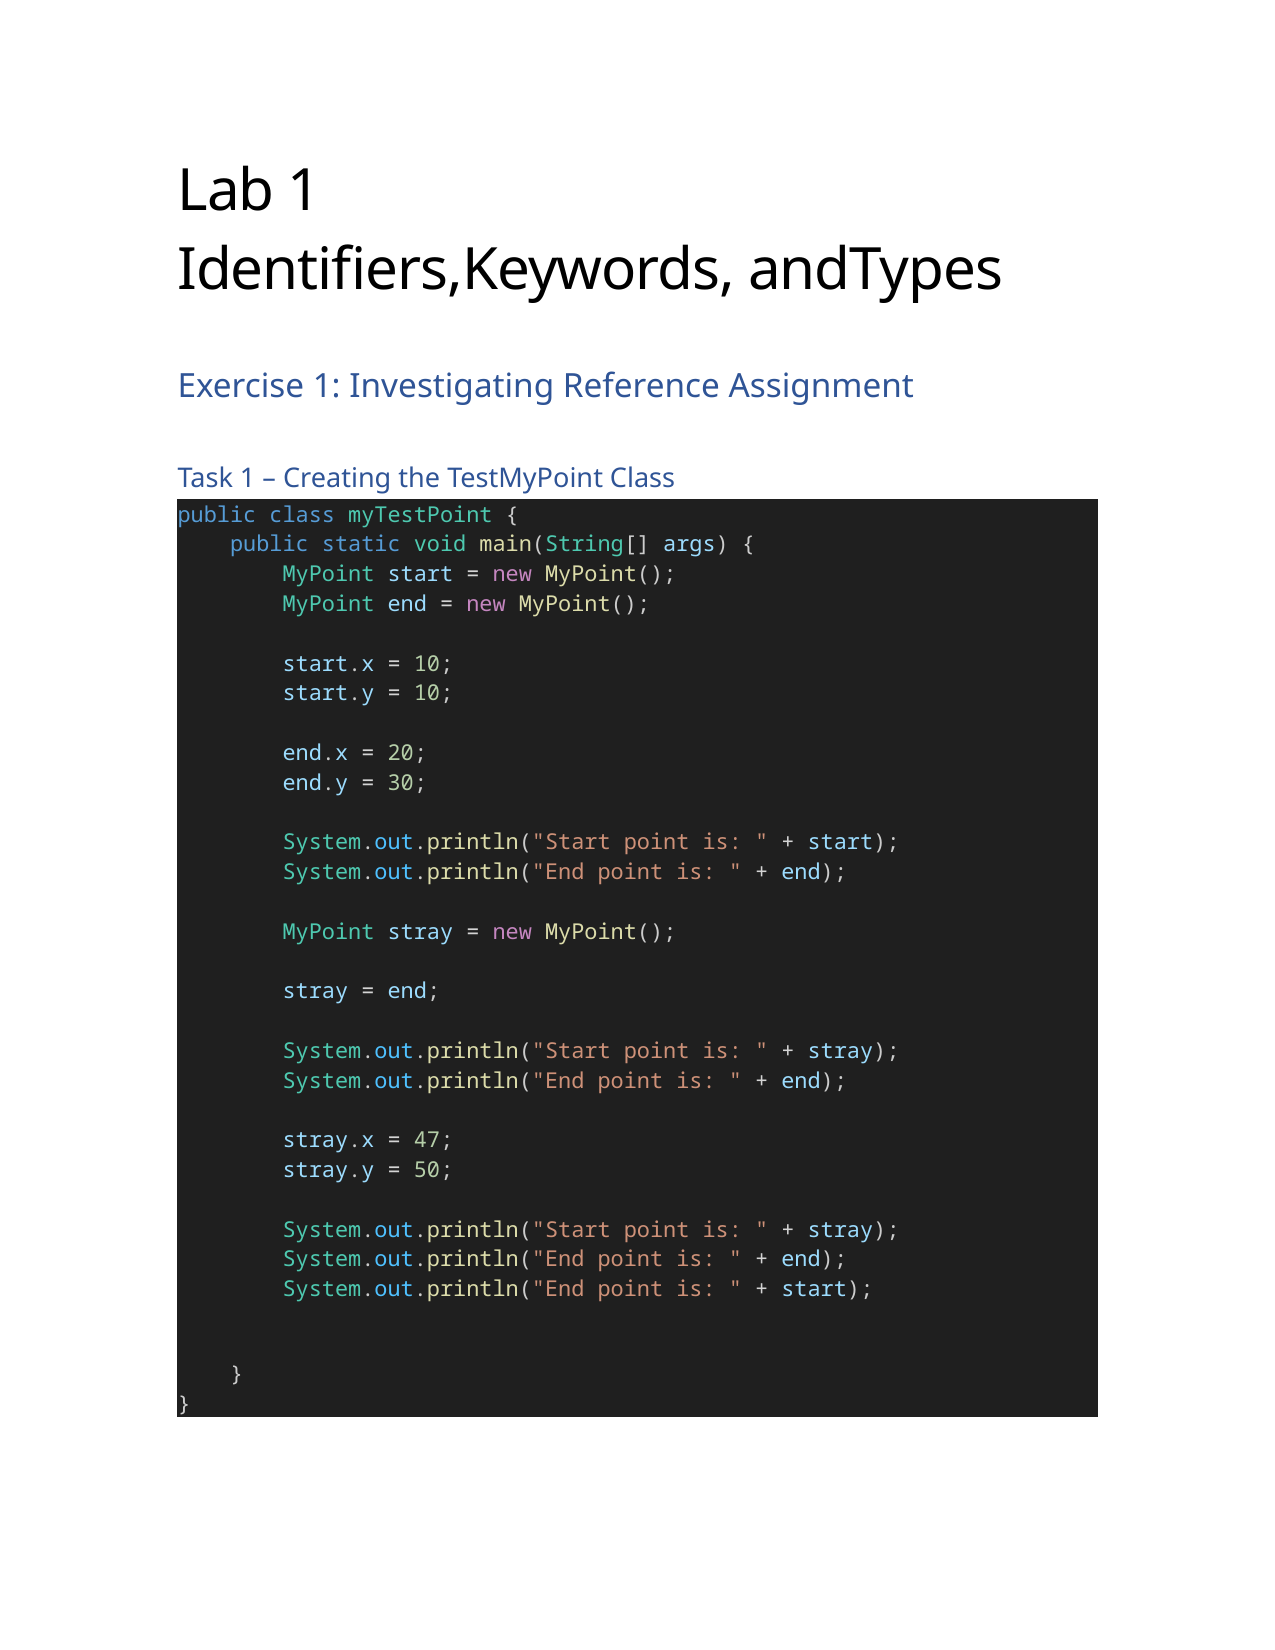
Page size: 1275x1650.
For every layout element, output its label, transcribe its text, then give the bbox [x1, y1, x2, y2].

text MyPoint start = new MyPoint(); [177, 558, 1098, 588]
text public class myTestPoint { [177, 499, 1098, 528]
text stray.x = 47; [177, 1124, 1098, 1154]
text start.x = 10; [177, 648, 1098, 677]
text } [177, 1388, 1098, 1417]
subtitle Task 1 – Creating the TestMyPoint Class [177, 459, 1098, 496]
text end.y = 30; [177, 767, 1098, 797]
text System.out.println("End point is: " + end); [177, 856, 1098, 886]
title Identifiers,Keywords, andTypes [177, 227, 1098, 307]
text stray = end; [177, 975, 1098, 1005]
text MyPoint end = new MyPoint(); [177, 588, 1098, 618]
text System.out.println("End point is: " + end); [177, 1243, 1098, 1273]
text System.out.println("Start point is: " + start); [177, 826, 1098, 856]
text end.x = 20; [177, 737, 1098, 767]
text System.out.println("End point is: " + start); [177, 1273, 1098, 1303]
text System.out.println("Start point is: " + stray); [177, 1214, 1098, 1243]
text MyPoint stray = new MyPoint(); [177, 916, 1098, 946]
text System.out.println("End point is: " + end); [177, 1065, 1098, 1094]
text start.y = 10; [177, 677, 1098, 707]
text System.out.println("Start point is: " + stray); [177, 1035, 1098, 1065]
subtitle Exercise 1: Investigating Reference Assignment [177, 362, 1098, 407]
title Lab 1 [177, 148, 1098, 227]
text stray.y = 50; [177, 1154, 1098, 1184]
text } [177, 1358, 1098, 1388]
text public static void main(String[] args) { [177, 528, 1098, 558]
